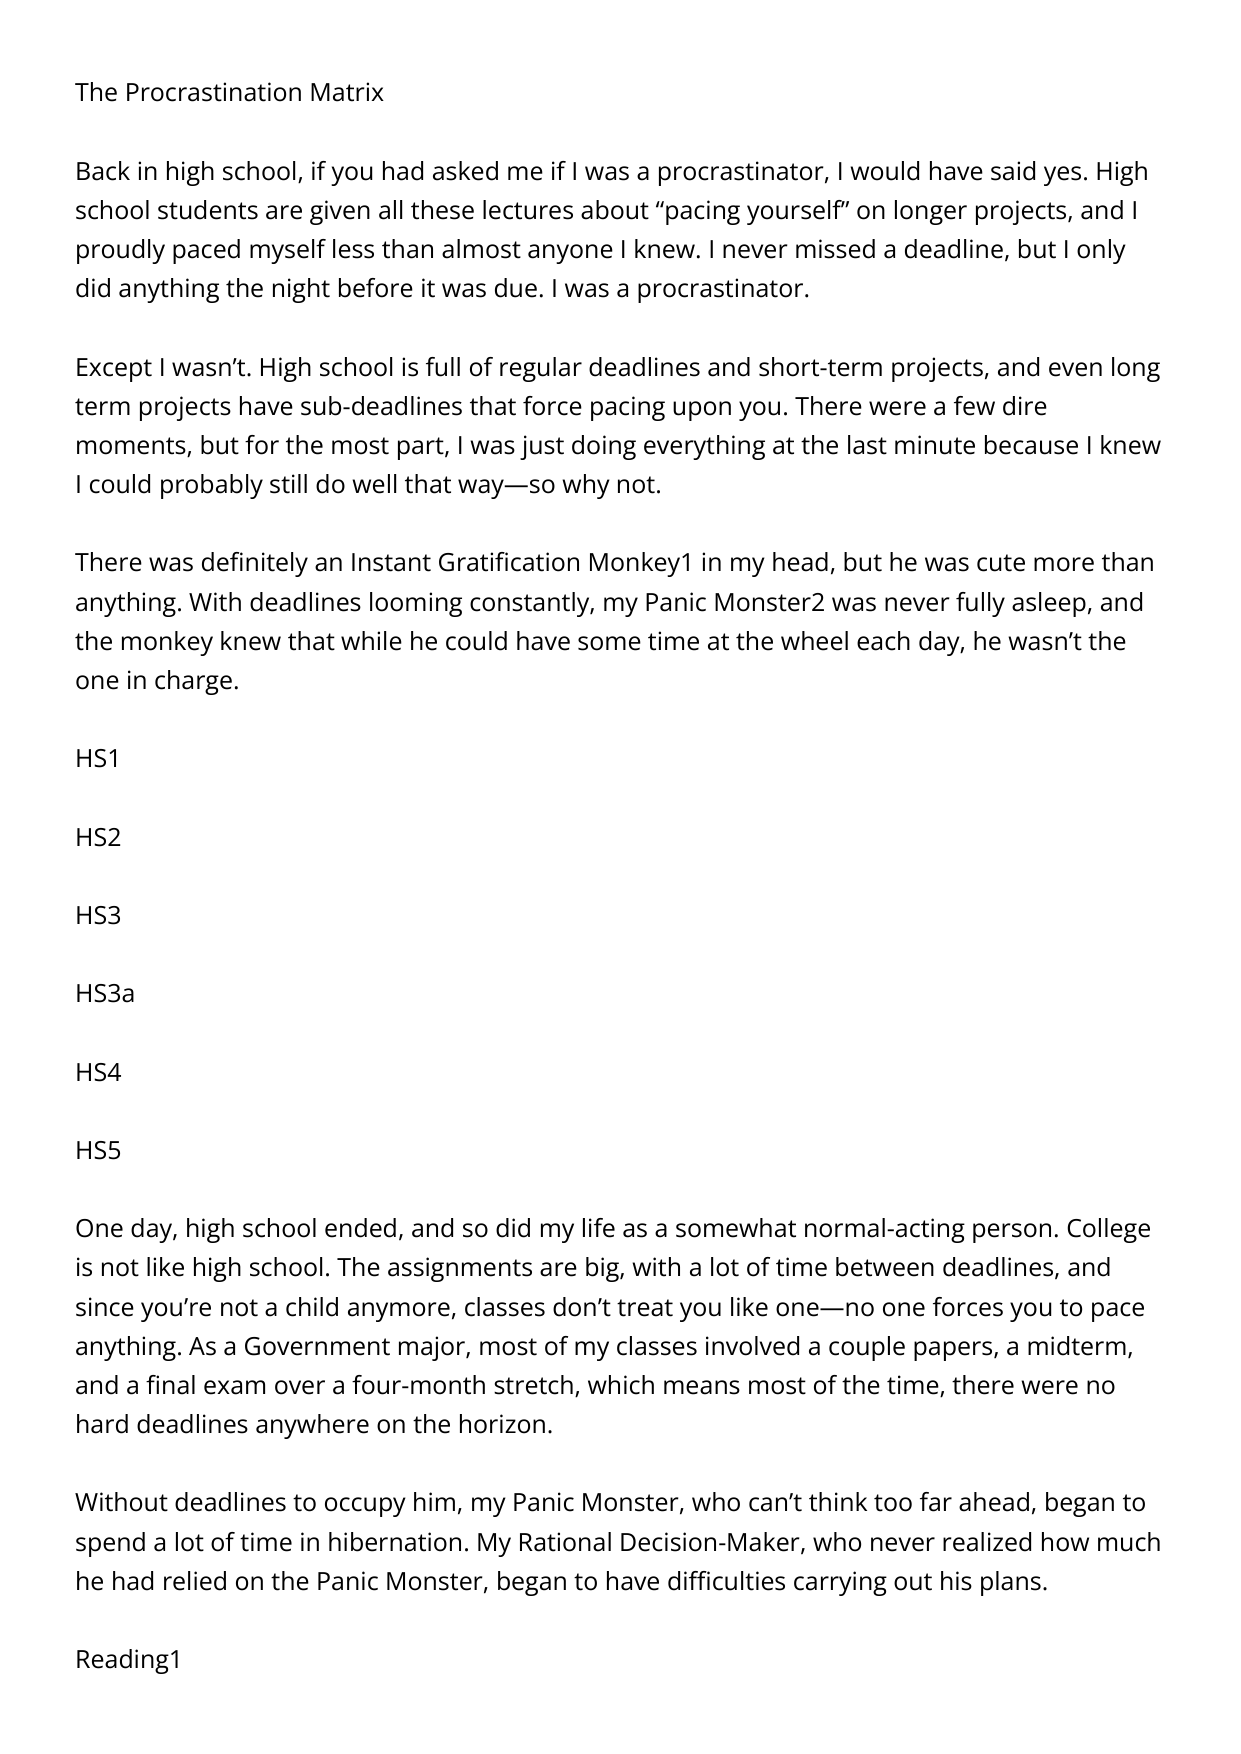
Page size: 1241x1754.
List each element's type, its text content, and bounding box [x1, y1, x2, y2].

text HS2 [75, 819, 1165, 853]
text HS4 [75, 1054, 1165, 1088]
text Except I wasn’t. High school is full of regular deadlines and short-term projects, and even long term projects have sub-deadlines that force pacing upon you. There were a few dire moments, but for the most part, I was just doing everything at the last minute because I knew I could probably still do well that way—so why not. [75, 349, 1165, 501]
text Back in high school, if you had asked me if I was a procrastinator, I would have said yes. High school students are given all these lectures about “pacing yourself” on longer projects, and I proudly paced myself less than almost anyone I knew. I never missed a deadline, but I only did anything the night before it was due. I was a procrastinator. [75, 153, 1165, 305]
text Without deadlines to occupy him, my Panic Monster, who can’t think too far ahead, began to spend a lot of time in hibernation. My Rational Decision-Maker, who never realized how much he had relied on the Panic Monster, began to have difficulties carrying out his plans. [75, 1485, 1165, 1597]
text Reading1 [75, 1642, 1165, 1676]
text HS1 [75, 741, 1165, 775]
text The Procrastination Matrix [75, 75, 1165, 109]
text HS3 [75, 897, 1165, 932]
text HS5 [75, 1132, 1165, 1167]
text HS3a [75, 976, 1165, 1010]
text One day, high school ended, and so did my life as a somewhat normal-acting person. College is not like high school. The assignments are big, with a lot of time between deadlines, and since you’re not a child anymore, classes don’t treat you like one—no one forces you to pace anything. As a Government major, most of my classes involved a couple papers, a midterm, and a final exam over a four-month stretch, which means most of the time, there were no hard deadlines anywhere on the horizon. [75, 1211, 1165, 1441]
text There was definitely an Instant Gratification Monkey1 in my head, but he was cute more than anything. With deadlines looming constantly, my Panic Monster2 was never fully asleep, and the monkey knew that while he could have some time at the wheel each day, he wasn’t the one in charge. [75, 545, 1165, 697]
